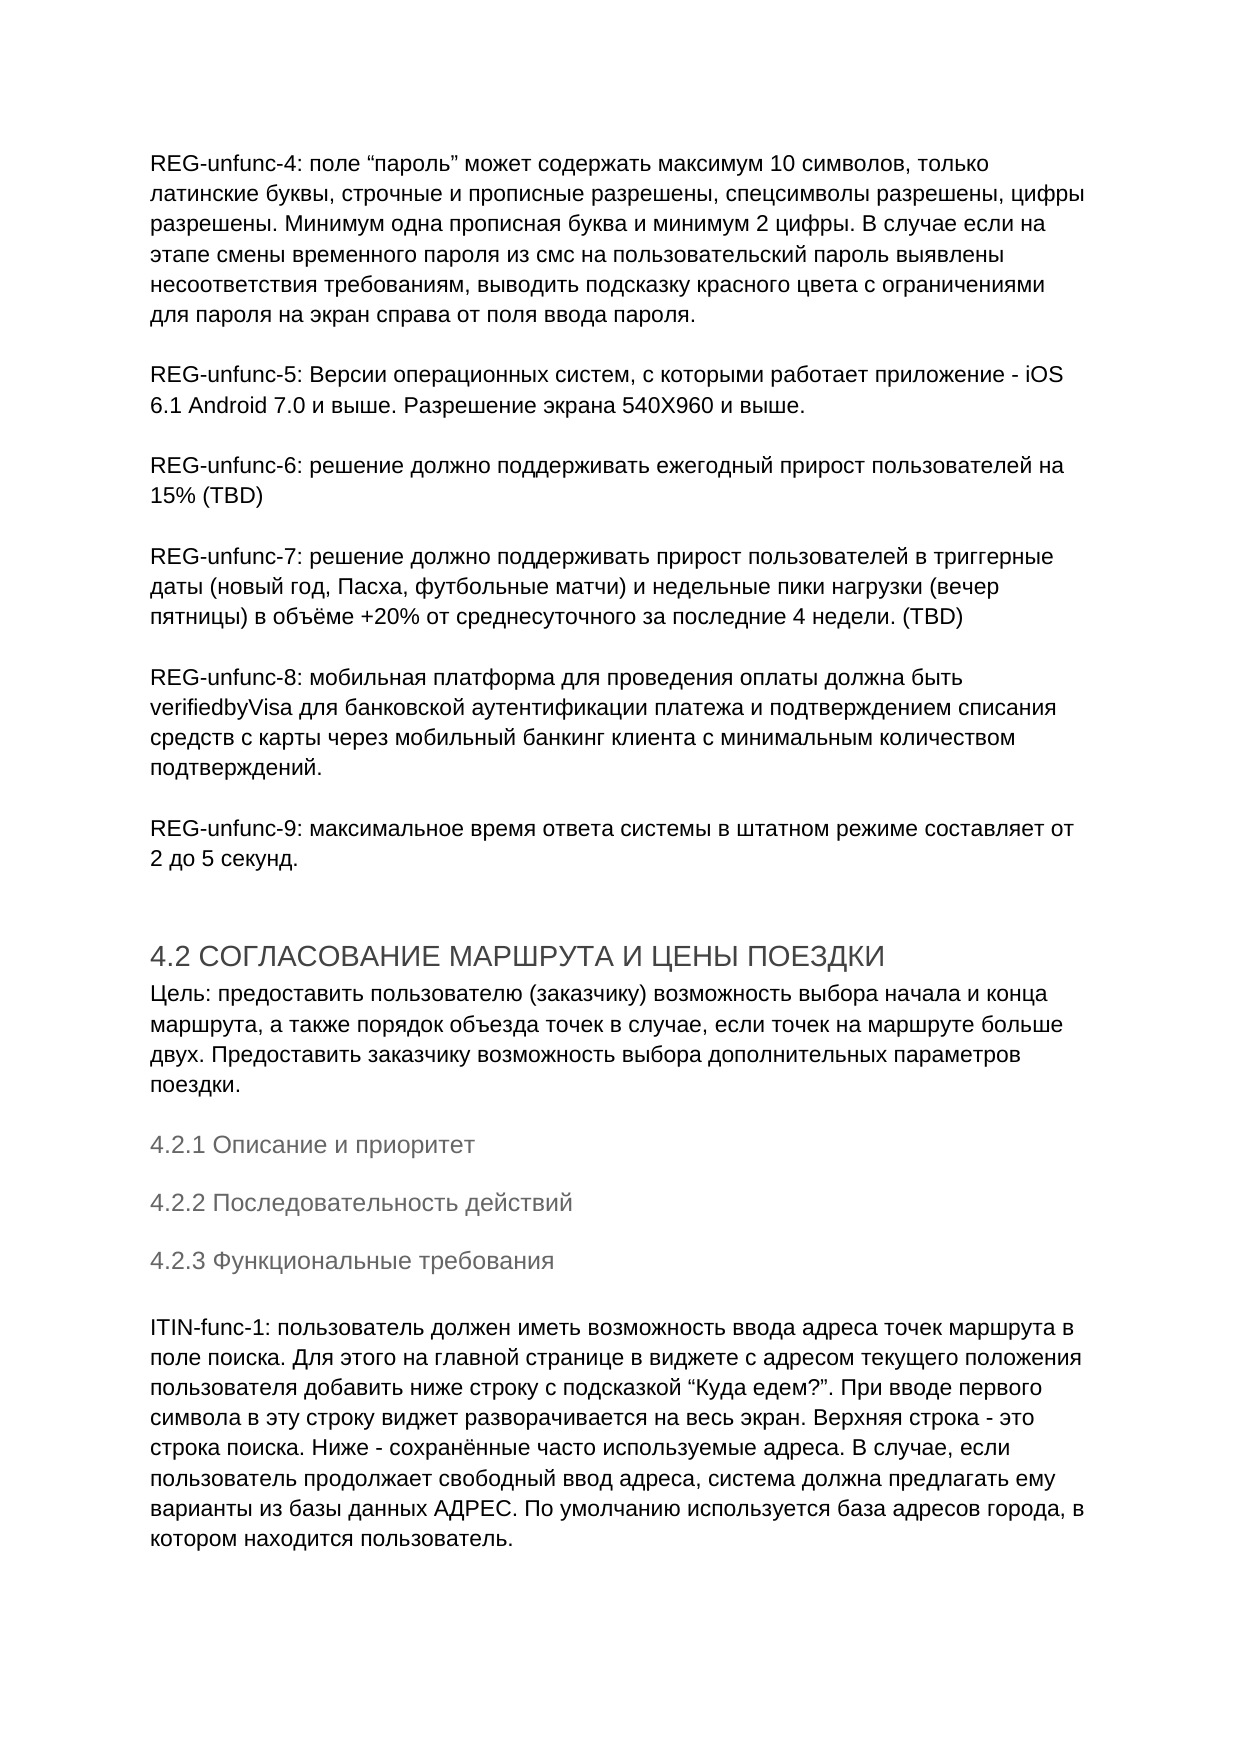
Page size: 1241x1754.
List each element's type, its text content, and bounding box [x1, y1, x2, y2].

subtitle 4.2.1 Описание и приоритет [150, 1130, 1090, 1159]
text ITIN-func-1: пользователь должен иметь возможность ввода адреса точек маршрута в поле поиска. Для этого на главной странице в виджете с адресом текущего положения пользователя добавить ниже строку с подсказкой “Куда едем?”. При вводе первого символа в эту строку виджет разворачивается на весь экран. Верхняя строка - это строка поиска. Ниже - сохранённые часто используемые адреса. В случае, если пользователь продолжает свободный ввод адреса, система должна предлагать ему варианты из базы данных АДРЕС. По умолчанию используется база адресов города, в котором находится пользователь. [150, 1313, 1090, 1551]
text REG-unfunc-4: поле “пароль” может содержать максимум 10 символов, только латинские буквы, строчные и прописные разрешены, спецсимволы разрешены, цифры разрешены. Минимум одна прописная буква и минимум 2 цифры. В случае если на этапе смены временного пароля из смс на пользовательский пароль выявлены несоответствия требованиям, выводить подсказку красного цвета с ограничениями для пароля на экран справа от поля ввода пароля. [150, 150, 1090, 327]
text REG-unfunc-8: мобильная платформа для проведения оплаты должна быть verifiedbyVisa для банковской аутентификации платежа и подтверждением списания средств с карты через мобильный банкинг клиента с минимальным количеством подтверждений. [150, 663, 1090, 781]
text Цель: предоставить пользователю (заказчику) возможность выбора начала и конца маршрута, а также порядок объезда точек в случае, если точек на маршруте больше двух. Предоставить заказчику возможность выбора дополнительных параметров поездки. [150, 980, 1090, 1097]
text REG-unfunc-7: решение должно поддерживать прирост пользователей в триггерные даты (новый год, Пасха, футбольные матчи) и недельные пики нагрузки (вечер пятницы) в объёме +20% от среднесуточного за последние 4 недели. (TBD) [150, 543, 1090, 629]
subtitle 4.2 СОГЛАСОВАНИЕ МАРШРУТА И ЦЕНЫ ПОЕЗДКИ [150, 938, 1090, 972]
text REG-unfunc-9: максимальное время ответа системы в штатном режиме составляет от 2 до 5 секунд. [150, 814, 1090, 871]
text REG-unfunc-5: Версии операционных систем, с которыми работает приложение - iOS 6.1 Android 7.0 и выше. Разрешение экрана 540Х960 и выше. [150, 361, 1090, 418]
text REG-unfunc-6: решение должно поддерживать ежегодный прирост пользователей на 15% (TBD) [150, 452, 1090, 509]
subtitle 4.2.2 Последовательность действий [150, 1188, 1090, 1217]
subtitle 4.2.3 Функциональные требования [150, 1246, 1090, 1275]
